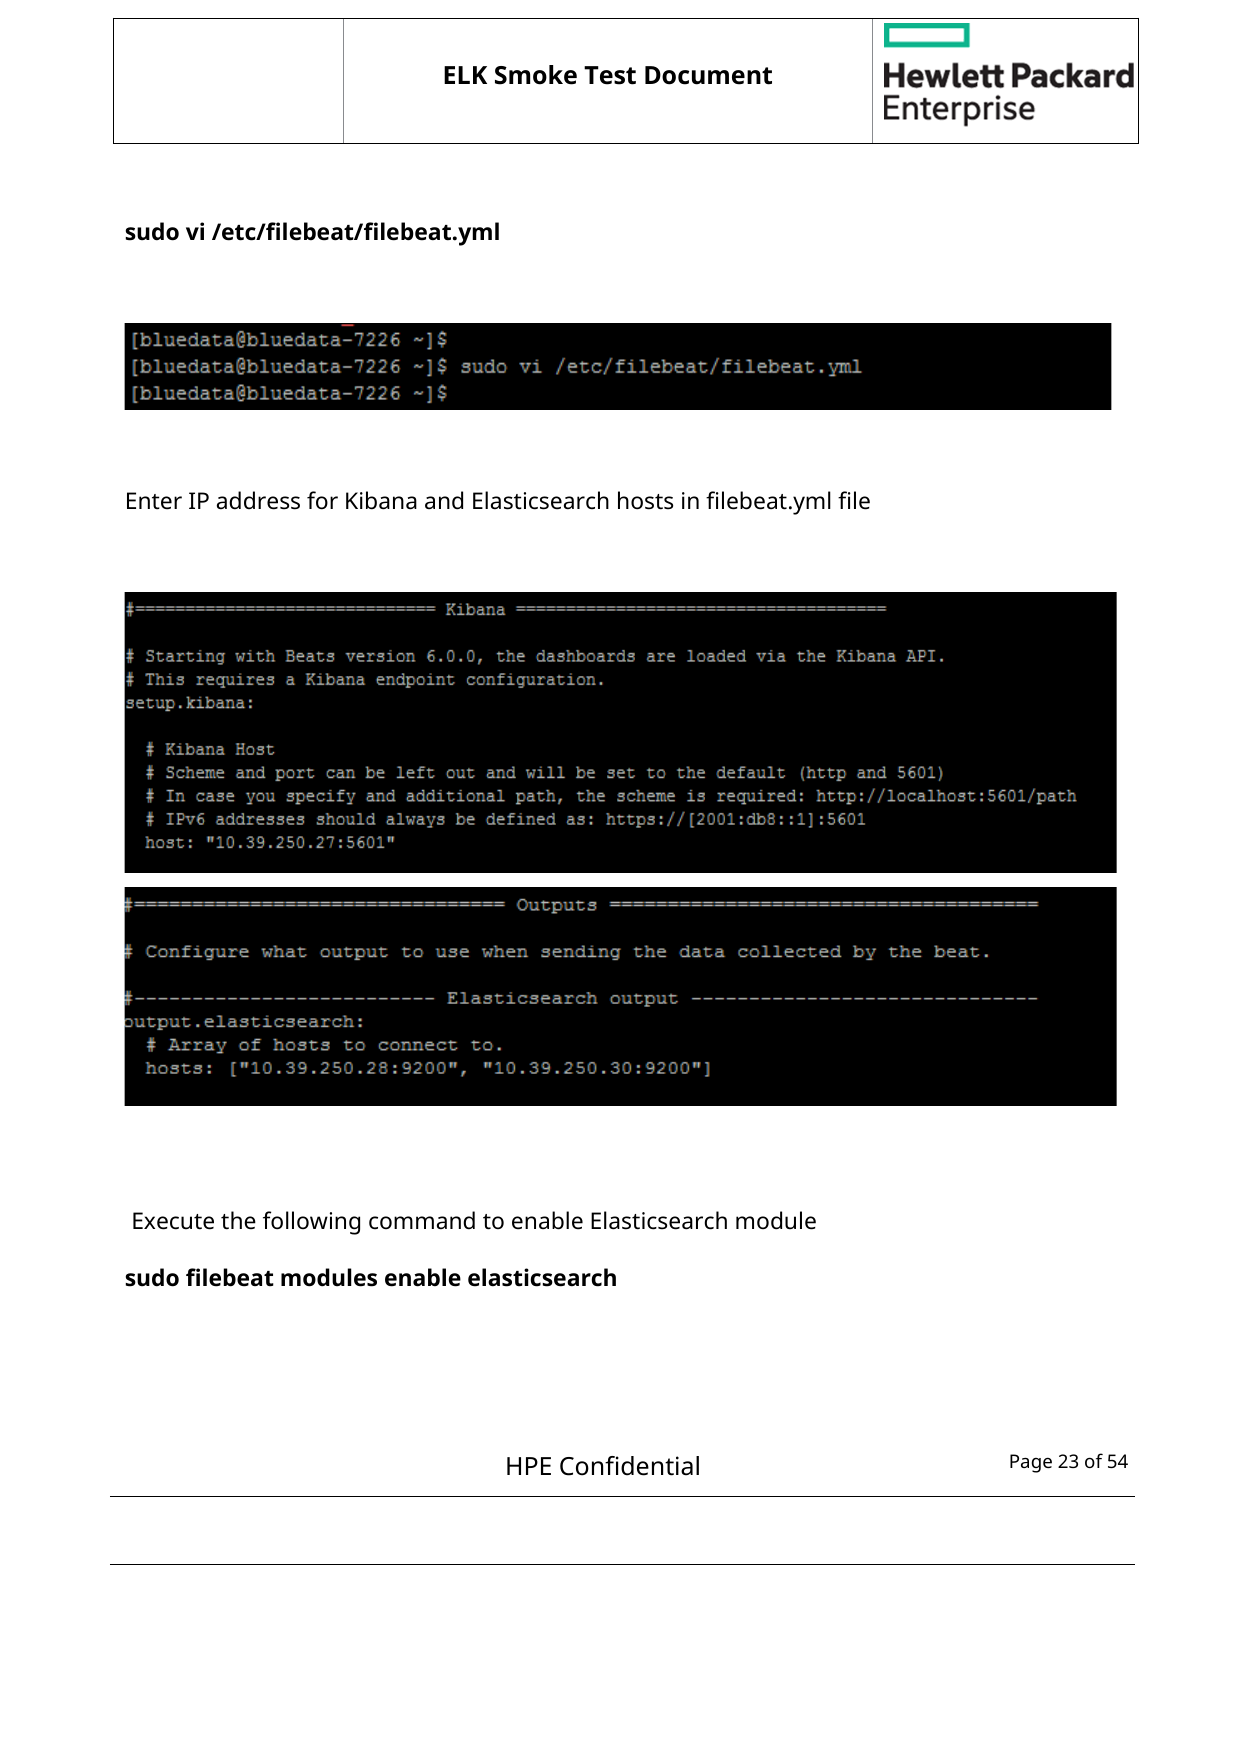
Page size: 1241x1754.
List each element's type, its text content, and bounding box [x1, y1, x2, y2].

text sudo filebeat modules enable elasticsearch [124, 1262, 1150, 1293]
picture [124, 887, 1117, 1106]
text sudo vi /etc/filebeat/filebeat.yml [124, 216, 1150, 247]
text Execute the following command to enable Elasticsearch module [124, 1205, 1150, 1236]
picture [124, 323, 1112, 410]
picture [124, 592, 1117, 873]
text Enter IP address for Kibana and Elasticsearch hosts in filebeat.yml file [124, 485, 1150, 516]
